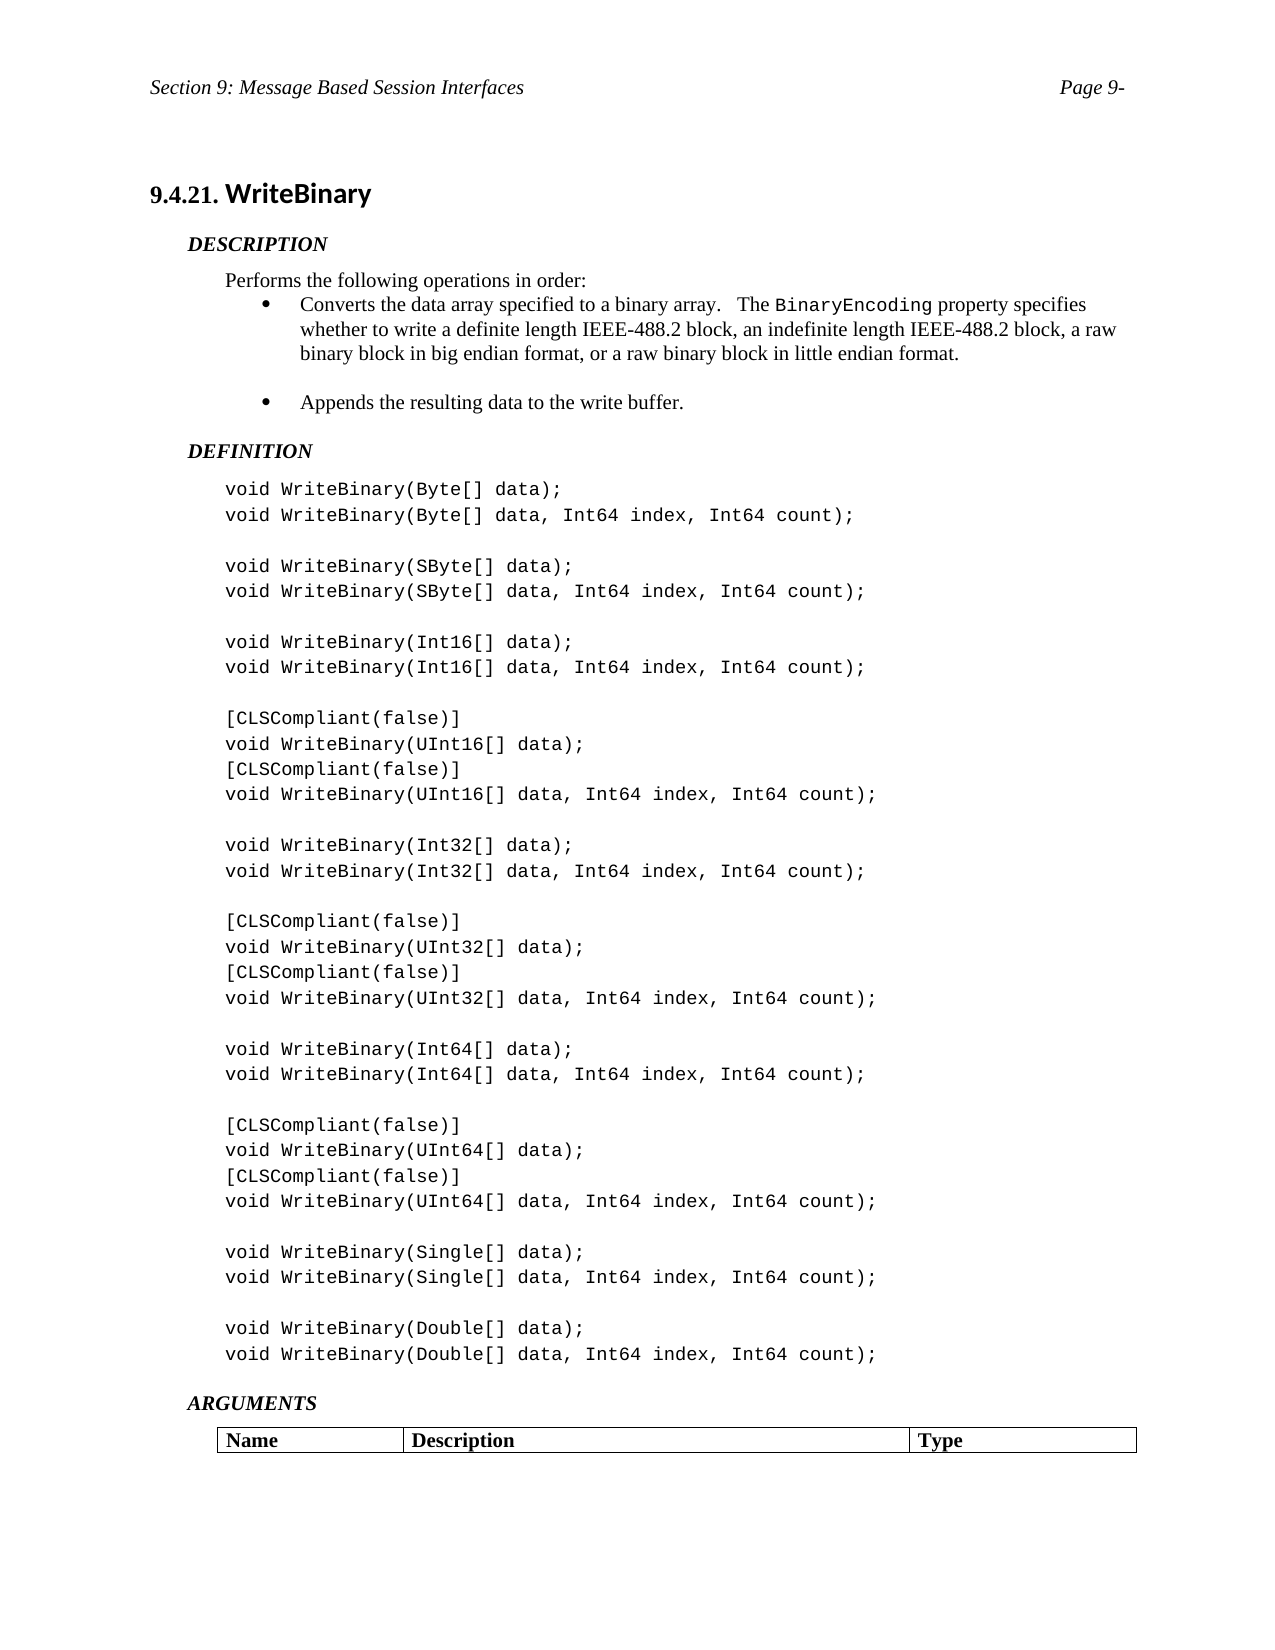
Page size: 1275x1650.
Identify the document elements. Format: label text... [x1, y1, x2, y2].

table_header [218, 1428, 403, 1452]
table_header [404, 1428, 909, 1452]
subtitle Arguments [187, 1391, 1125, 1414]
text Performs the following operations in order: [225, 268, 1125, 292]
list Appends the resulting data to the write buffer. [262, 390, 1125, 414]
subtitle WriteBinary [150, 175, 1125, 211]
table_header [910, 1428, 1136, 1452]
subtitle Definition [187, 439, 1125, 463]
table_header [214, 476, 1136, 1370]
subtitle Description [187, 231, 1125, 256]
list Converts the data array specified to a binary array. The BinaryEncoding property specifies whether to write a definite length IEEE-488.2 block, an indefinite length IEEE-488.2 block, a raw binary block in big endian format, or a raw binary block in little endian format. [262, 292, 1125, 365]
